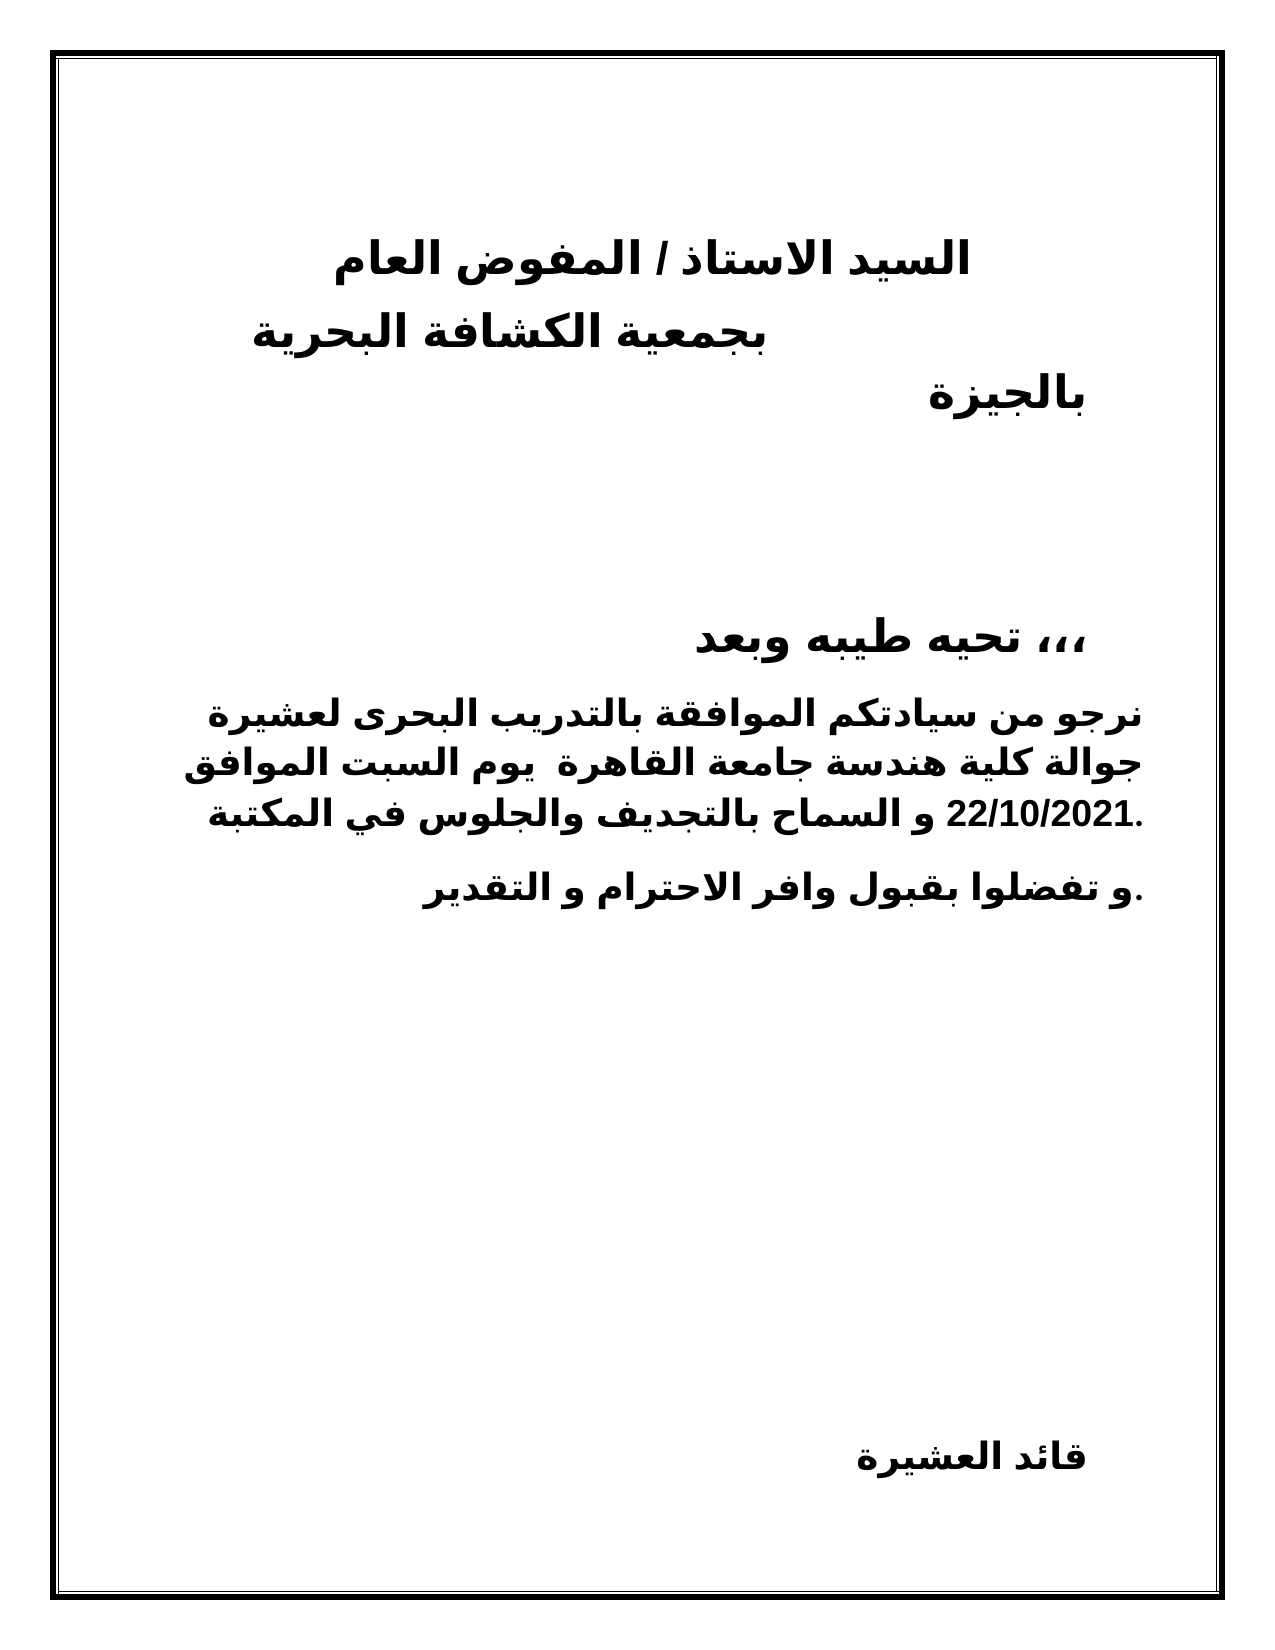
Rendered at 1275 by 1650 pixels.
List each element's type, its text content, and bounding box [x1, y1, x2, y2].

text بجمعية الكشافة البحرية بالجيزة [187, 305, 1087, 418]
text السيد الاستاذ / المفوض العام [187, 231, 1087, 284]
text نرجو من سيادتكم الموافقة بالتدريب البحرى لعشيرة جوالة كلية هندسة جامعة القاهرة يوم السبت الموافق 22/10/2021 و السماح بالتجديف والجلوس في المكتبة. [141, 691, 1144, 836]
text قائد العشيرة [187, 1434, 1087, 1478]
text و تفضلوا بقبول وافر الاحترام و التقدير. [141, 864, 1144, 910]
text تحيه طيبه وبعد ،،، [187, 609, 1087, 662]
